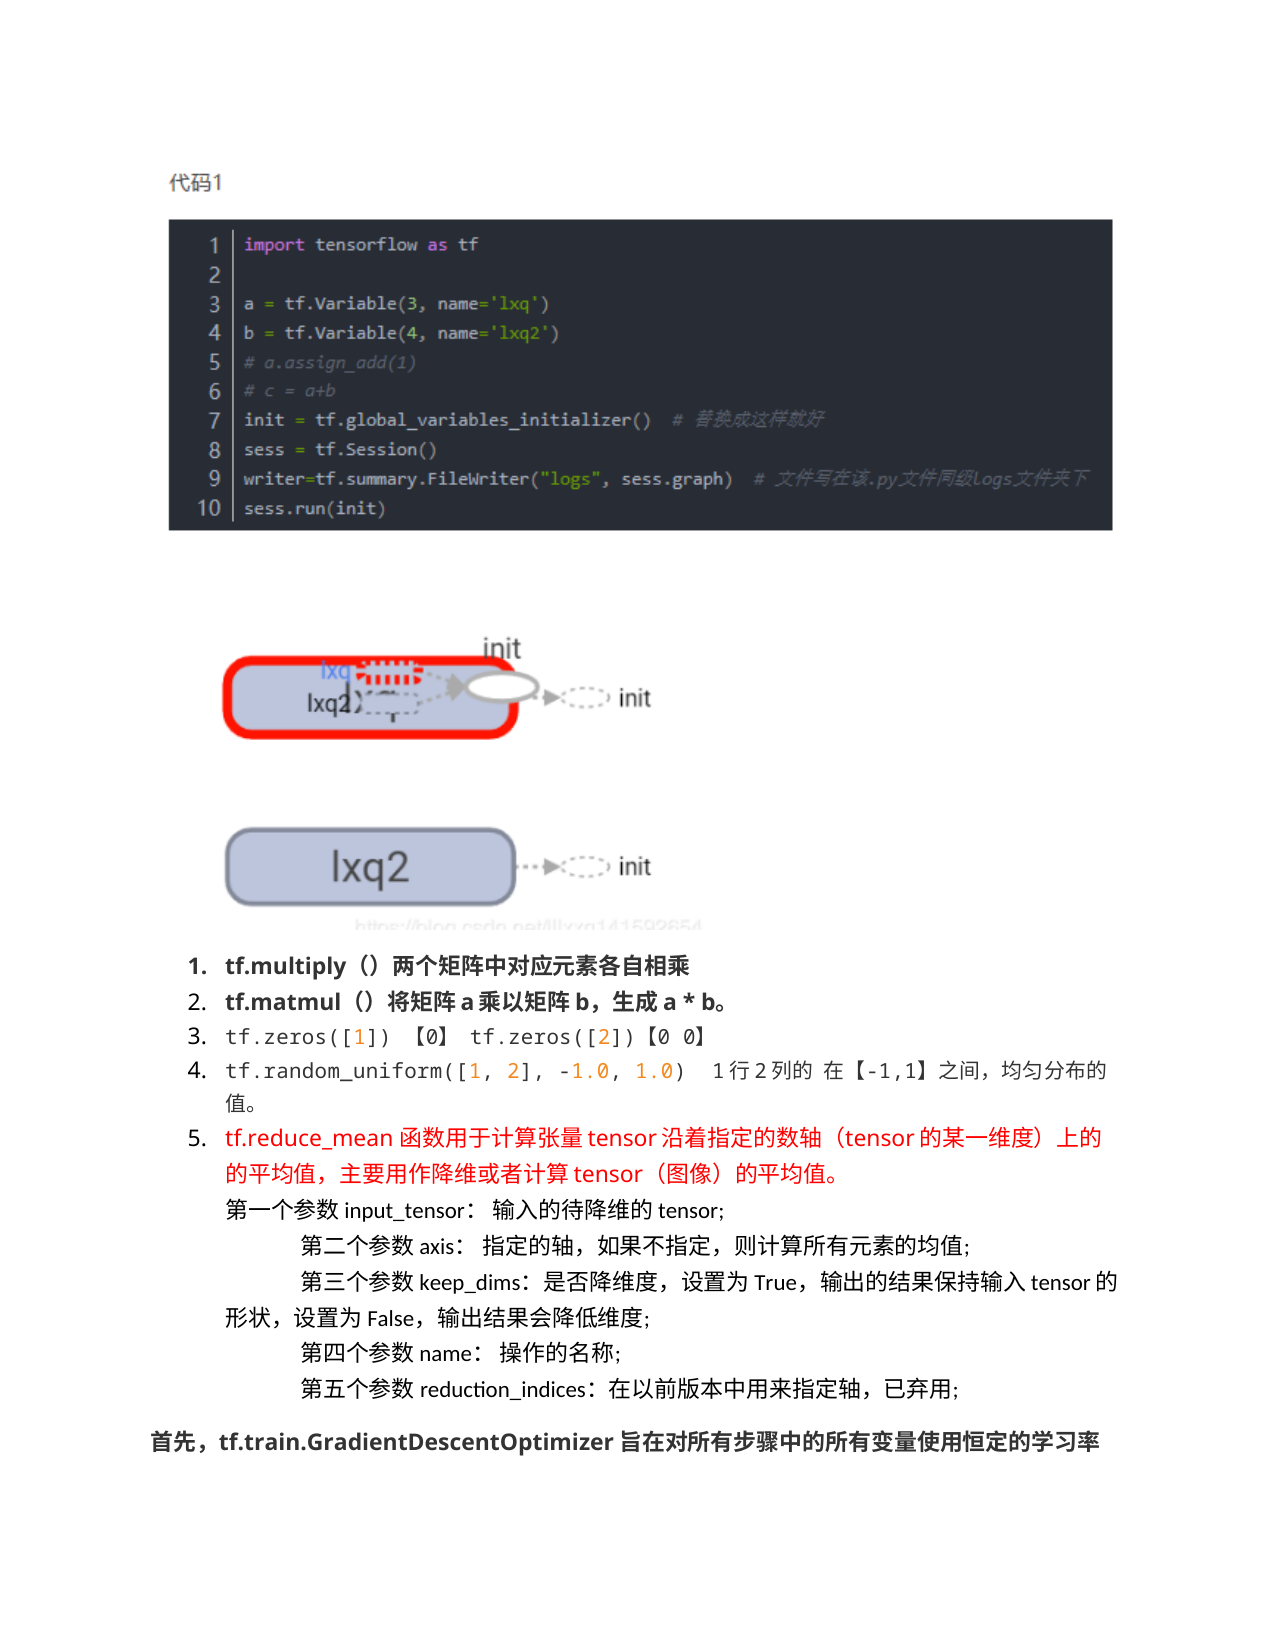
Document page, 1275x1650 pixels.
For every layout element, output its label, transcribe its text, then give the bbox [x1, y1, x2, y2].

list tf.zeros([1]) 【0】 tf.zeros([2])【0 0】 [187, 1020, 1125, 1051]
list tf.matmul（）将矩阵a乘以矩阵b，生成a * b。 [187, 984, 1125, 1017]
picture [150, 150, 1125, 930]
list 第三个参数keep_dims：是否降维度，设置为True，输出的结果保持输入tensor的形状，设置为False，输出结果会降低维度; [225, 1264, 1125, 1333]
list tf.reduce_mean 函数用于计算张量tensor沿着指定的数轴（tensor的某一维度）上的的平均值，主要用作降维或者计算tensor（图像）的平均值。 [187, 1120, 1125, 1189]
text 首先，tf.train.GradientDescentOptimizer旨在对所有步骤中的所有变量使用恒定的学习率 [150, 1424, 1125, 1457]
list 第五个参数 reduction_indices：在以前版本中用来指定轴，已弃用; [225, 1371, 1125, 1404]
list 第一个参数input_tensor： 输入的待降维的tensor; [225, 1192, 1125, 1225]
list tf.random_uniform([1, 2], -1.0, 1.0) 1行2列的 在【-1,1】之间，均匀分布的值。 [187, 1054, 1125, 1118]
list 第四个参数name： 操作的名称; [225, 1335, 1125, 1368]
list 第二个参数axis： 指定的轴，如果不指定，则计算所有元素的均值; [225, 1228, 1125, 1261]
list tf.multiply（）两个矩阵中对应元素各自相乘 [187, 948, 1125, 982]
